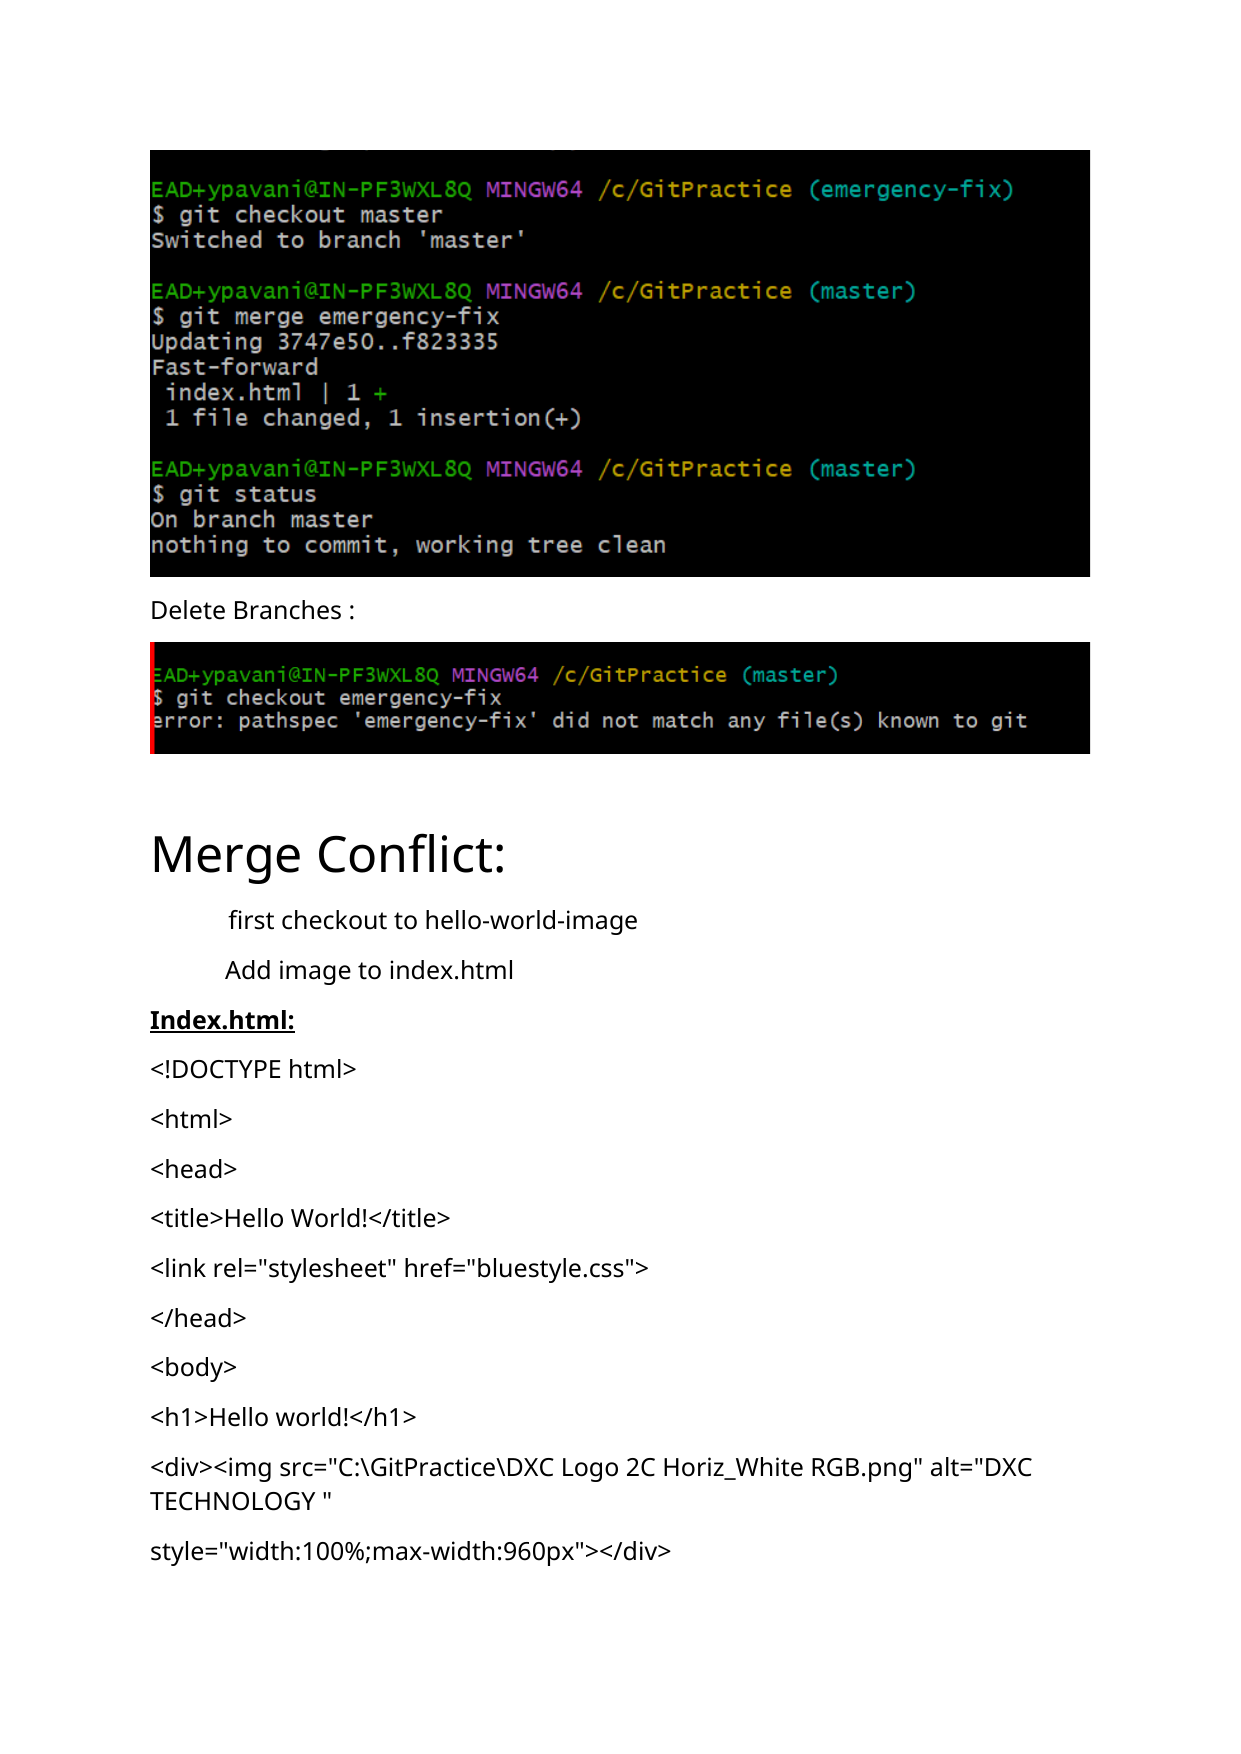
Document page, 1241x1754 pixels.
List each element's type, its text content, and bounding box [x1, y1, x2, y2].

subtitle <div><img src="C:\GitPractice\DXC Logo 2C Horiz_White RGB.png" alt="DXC TECHNOLOGY " [150, 1449, 1090, 1518]
picture [150, 150, 1091, 577]
subtitle <h1>Hello world!</h1> [150, 1400, 1090, 1434]
subtitle Index.html: [150, 1002, 1090, 1036]
subtitle style="width:100%;max-width:960px"></div> [150, 1533, 1090, 1567]
subtitle <link rel="stylesheet" href="bluestyle.css"> [150, 1251, 1090, 1285]
picture [150, 642, 1091, 754]
subtitle <html> [150, 1102, 1090, 1136]
subtitle first checkout to hello-world-image [150, 903, 1090, 937]
subtitle Add image to index.html [150, 953, 1090, 987]
subtitle </head> [150, 1300, 1090, 1334]
subtitle <!DOCTYPE html> [150, 1052, 1090, 1086]
subtitle <title>Hello World!</title> [150, 1201, 1090, 1235]
subtitle Delete Branches : [150, 593, 1090, 627]
subtitle Merge Conflict: [150, 819, 1090, 887]
subtitle <head> [150, 1151, 1090, 1185]
subtitle <body> [150, 1350, 1090, 1384]
